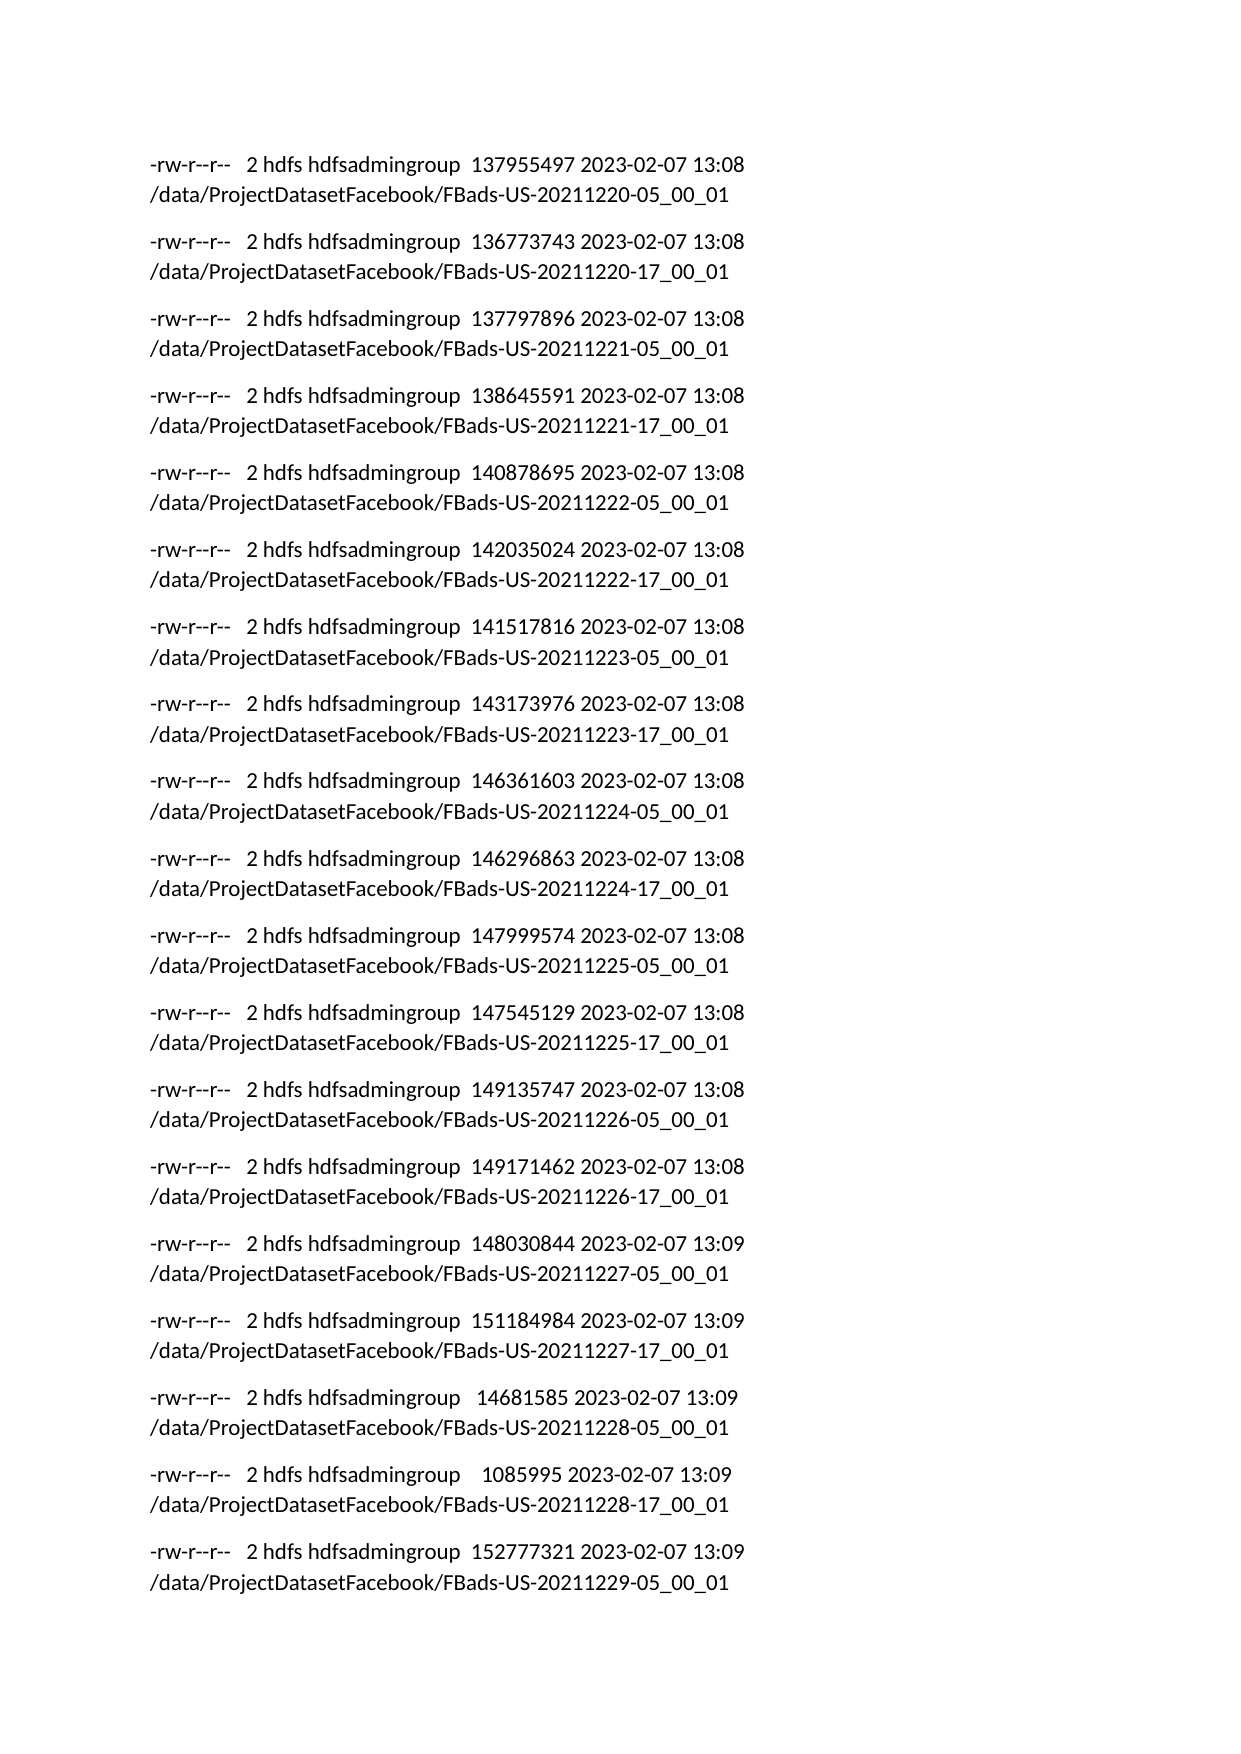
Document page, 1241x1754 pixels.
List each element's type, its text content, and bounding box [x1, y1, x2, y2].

text -rw-r--r-- 2 hdfs hdfsadmingroup 149171462 2023-02-07 13:08 /data/ProjectDatasetFacebook/FBads-US-20211226-17_00_01 [150, 1152, 1090, 1210]
text -rw-r--r-- 2 hdfs hdfsadmingroup 148030844 2023-02-07 13:09 /data/ProjectDatasetFacebook/FBads-US-20211227-05_00_01 [150, 1229, 1090, 1287]
text -rw-r--r-- 2 hdfs hdfsadmingroup 151184984 2023-02-07 13:09 /data/ProjectDatasetFacebook/FBads-US-20211227-17_00_01 [150, 1306, 1090, 1364]
text -rw-r--r-- 2 hdfs hdfsadmingroup 1085995 2023-02-07 13:09 /data/ProjectDatasetFacebook/FBads-US-20211228-17_00_01 [150, 1460, 1090, 1519]
text -rw-r--r-- 2 hdfs hdfsadmingroup 146296863 2023-02-07 13:08 /data/ProjectDatasetFacebook/FBads-US-20211224-17_00_01 [150, 844, 1090, 902]
text -rw-r--r-- 2 hdfs hdfsadmingroup 142035024 2023-02-07 13:08 /data/ProjectDatasetFacebook/FBads-US-20211222-17_00_01 [150, 535, 1090, 594]
text -rw-r--r-- 2 hdfs hdfsadmingroup 141517816 2023-02-07 13:08 /data/ProjectDatasetFacebook/FBads-US-20211223-05_00_01 [150, 612, 1090, 671]
text -rw-r--r-- 2 hdfs hdfsadmingroup 152777321 2023-02-07 13:09 /data/ProjectDatasetFacebook/FBads-US-20211229-05_00_01 [150, 1537, 1090, 1596]
text -rw-r--r-- 2 hdfs hdfsadmingroup 136773743 2023-02-07 13:08 /data/ProjectDatasetFacebook/FBads-US-20211220-17_00_01 [150, 227, 1090, 285]
text -rw-r--r-- 2 hdfs hdfsadmingroup 137955497 2023-02-07 13:08 /data/ProjectDatasetFacebook/FBads-US-20211220-05_00_01 [150, 150, 1090, 208]
text -rw-r--r-- 2 hdfs hdfsadmingroup 149135747 2023-02-07 13:08 /data/ProjectDatasetFacebook/FBads-US-20211226-05_00_01 [150, 1075, 1090, 1133]
text -rw-r--r-- 2 hdfs hdfsadmingroup 138645591 2023-02-07 13:08 /data/ProjectDatasetFacebook/FBads-US-20211221-17_00_01 [150, 381, 1090, 439]
text -rw-r--r-- 2 hdfs hdfsadmingroup 147999574 2023-02-07 13:08 /data/ProjectDatasetFacebook/FBads-US-20211225-05_00_01 [150, 921, 1090, 979]
text -rw-r--r-- 2 hdfs hdfsadmingroup 143173976 2023-02-07 13:08 /data/ProjectDatasetFacebook/FBads-US-20211223-17_00_01 [150, 689, 1090, 748]
text -rw-r--r-- 2 hdfs hdfsadmingroup 14681585 2023-02-07 13:09 /data/ProjectDatasetFacebook/FBads-US-20211228-05_00_01 [150, 1383, 1090, 1442]
text -rw-r--r-- 2 hdfs hdfsadmingroup 140878695 2023-02-07 13:08 /data/ProjectDatasetFacebook/FBads-US-20211222-05_00_01 [150, 458, 1090, 517]
text -rw-r--r-- 2 hdfs hdfsadmingroup 137797896 2023-02-07 13:08 /data/ProjectDatasetFacebook/FBads-US-20211221-05_00_01 [150, 304, 1090, 362]
text -rw-r--r-- 2 hdfs hdfsadmingroup 146361603 2023-02-07 13:08 /data/ProjectDatasetFacebook/FBads-US-20211224-05_00_01 [150, 767, 1090, 825]
text -rw-r--r-- 2 hdfs hdfsadmingroup 147545129 2023-02-07 13:08 /data/ProjectDatasetFacebook/FBads-US-20211225-17_00_01 [150, 998, 1090, 1056]
